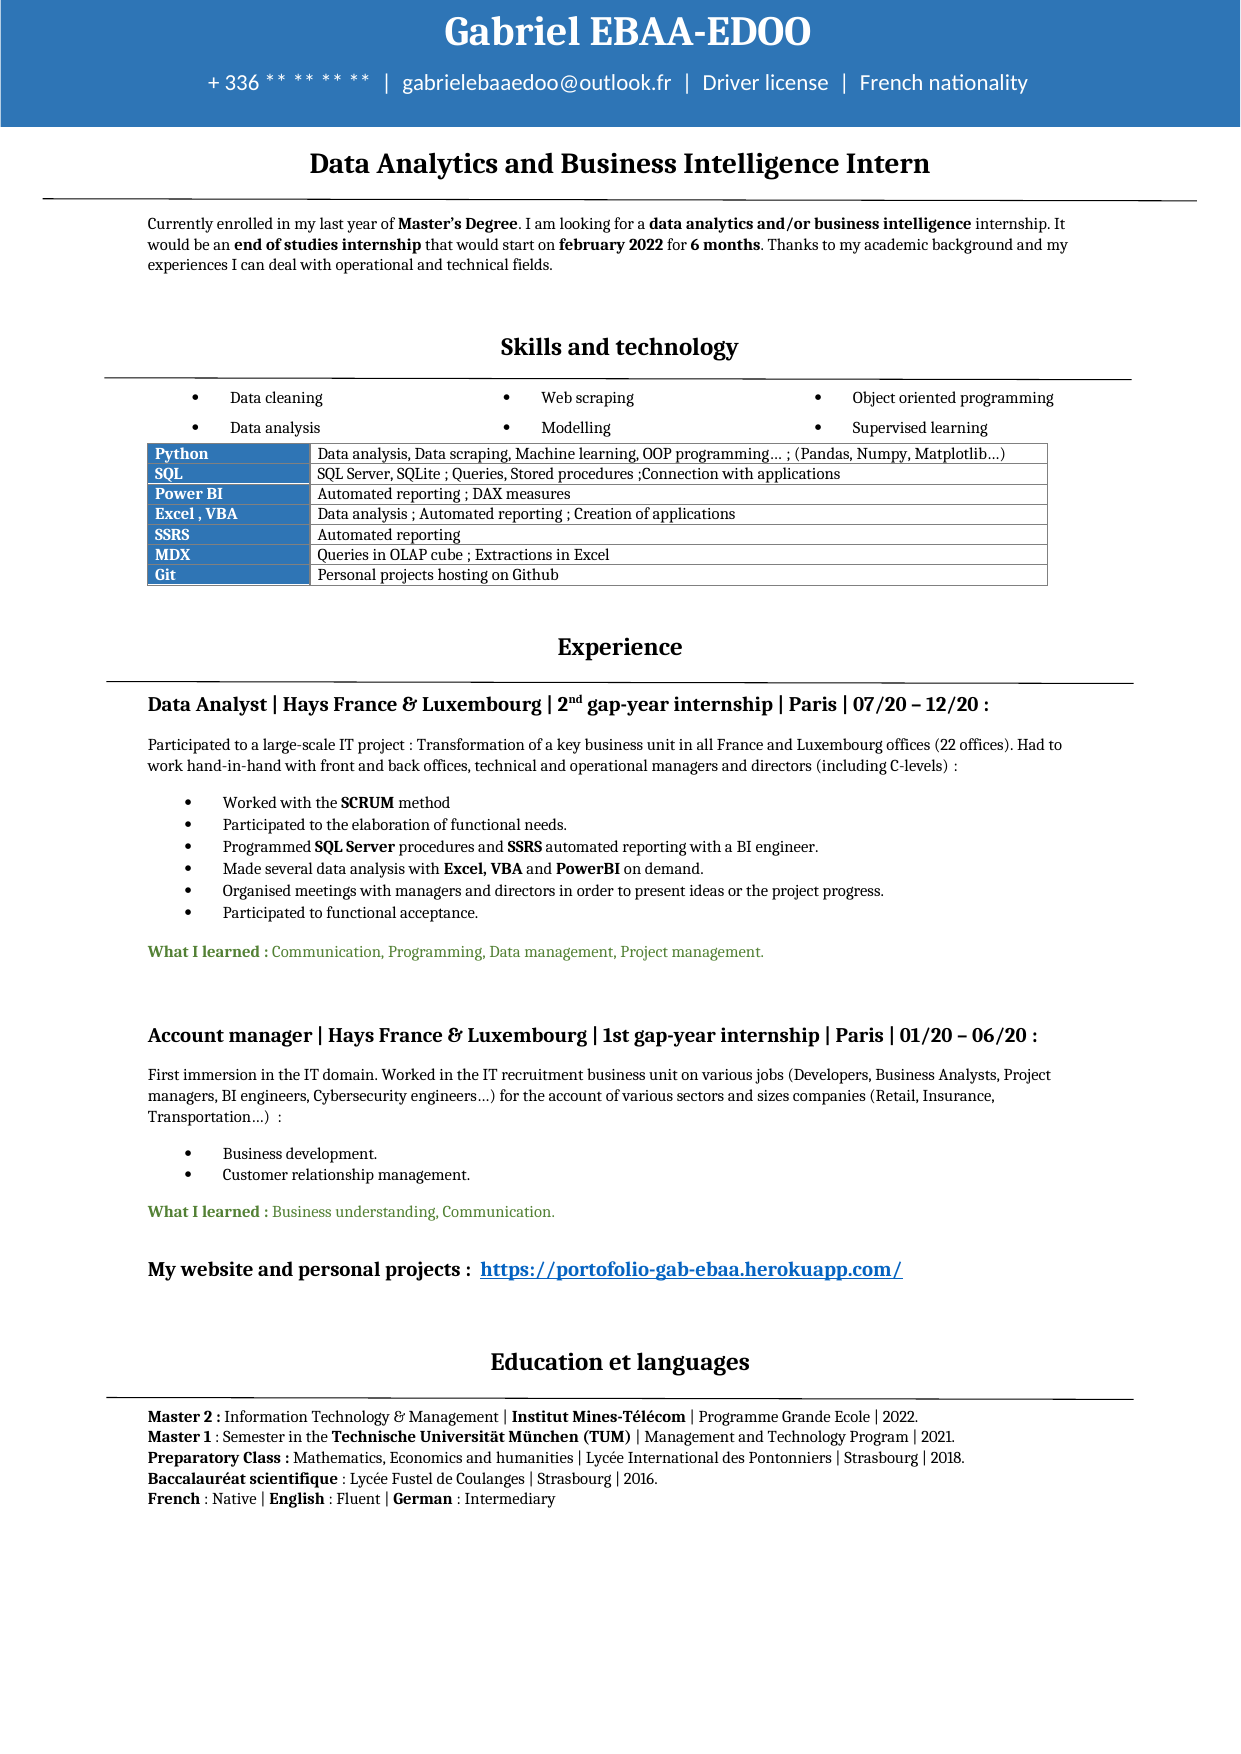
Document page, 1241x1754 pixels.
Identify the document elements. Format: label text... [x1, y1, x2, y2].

table_cell Modelling [459, 413, 770, 443]
table_header Object oriented programming [770, 383, 1240, 413]
table_header Data analysis, Data scraping, Machine learning, OOP programming… ; (Pandas, Numpy, Matplotlib…) [311, 444, 1047, 463]
table_cell Queries in OLAP cube ; Extractions in Excel [311, 545, 1047, 564]
text Master 1 : Semester in the Technische Universität München (TUM) | Management and Technology Program | 2021. [148, 1428, 1093, 1447]
table_cell Git [148, 565, 309, 584]
table_header Web scraping [459, 383, 770, 413]
table_cell Supervised learning [770, 413, 1240, 443]
table_cell SSRS [148, 525, 309, 544]
table_cell Personal projects hosting on Github [311, 565, 1047, 584]
text My website and personal projects : https://portofolio-gab-ebaa.herokuapp.com/ [148, 1257, 1093, 1281]
table_cell Power BI [148, 485, 309, 504]
text First immersion in the IT domain. Worked in the IT recruitment business unit on various jobs (Developers, Business Analysts, Project managers, BI engineers, Cybersecurity engineers…) for the account of various sectors and sizes companies (Retail, Insurance, Transportation…) : [148, 1066, 1093, 1126]
text Data Analytics and Business Intelligence Intern [148, 148, 1093, 181]
text What I learned : Communication, Programming, Data management, Project management. [148, 942, 1093, 961]
table_cell Automated reporting [311, 525, 1047, 544]
list Organised meetings with managers and directors in order to present ideas or the project progress. [185, 881, 1093, 901]
text What I learned : Business understanding, Communication. [148, 1202, 1093, 1221]
list Business development. [185, 1144, 1093, 1163]
text Baccalauréat scientifique : Lycée Fustel de Coulanges | Strasbourg | 2016. [148, 1469, 1093, 1488]
list Participated to the elaboration of functional needs. [185, 816, 1093, 835]
list Made several data analysis with Excel, VBA and PowerBI on demand. [185, 859, 1093, 879]
table_cell Data analysis ; Automated reporting ; Creation of applications [311, 505, 1047, 524]
table_cell Excel , VBA [148, 505, 309, 524]
text French : Native | English : Fluent | German : Intermediary [148, 1490, 1093, 1509]
list Participated to functional acceptance. [185, 903, 1093, 923]
table_header Python [148, 444, 309, 463]
list Customer relationship management. [185, 1165, 1093, 1184]
list Worked with the SCRUM method [185, 793, 1093, 813]
text Experience [148, 633, 1093, 662]
list Programmed SQL Server procedures and SSRS automated reporting with a BI engineer. [185, 837, 1093, 857]
text Participated to a large-scale IT project : Transformation of a key business unit in all France and Luxembourg offices (22 offices). Had to work hand-in-hand with front and back offices, technical and operational managers and directors (including C-levels) : [148, 736, 1093, 775]
table_header Data cleaning [148, 383, 459, 413]
text Account manager | Hays France & Luxembourg | 1st gap-year internship | Paris | 01/20 – 06/20 : [148, 1023, 1093, 1047]
text Skills and technology [148, 333, 1093, 362]
text Education et languages [148, 1347, 1093, 1376]
table_cell Data analysis [148, 413, 459, 443]
table_cell SQL [148, 464, 309, 483]
table_cell Automated reporting ; DAX measures [311, 485, 1047, 504]
text Currently enrolled in my last year of Master’s Degree. I am looking for a data analytics and/or business intelligence internship. It would be an end of studies internship that would start on february 2022 for 6 months. Thanks to my academic background and my experiences I can deal with operational and technical fields. [148, 214, 1093, 275]
text Preparatory Class : Mathematics, Economics and humanities | Lycée International des Pontonniers | Strasbourg | 2018. [148, 1448, 1093, 1468]
text Data Analyst | Hays France & Luxembourg | 2nd gap-year internship | Paris | 07/20 – 12/20 : [148, 693, 1093, 717]
table_cell MDX [148, 545, 309, 564]
table_cell SQL Server, SQLite ; Queries, Stored procedures ;Connection with applications [311, 464, 1047, 483]
text Master 2 : Information Technology & Management | Institut Mines-Télécom | Programme Grande Ecole | 2022. [148, 1407, 1093, 1426]
